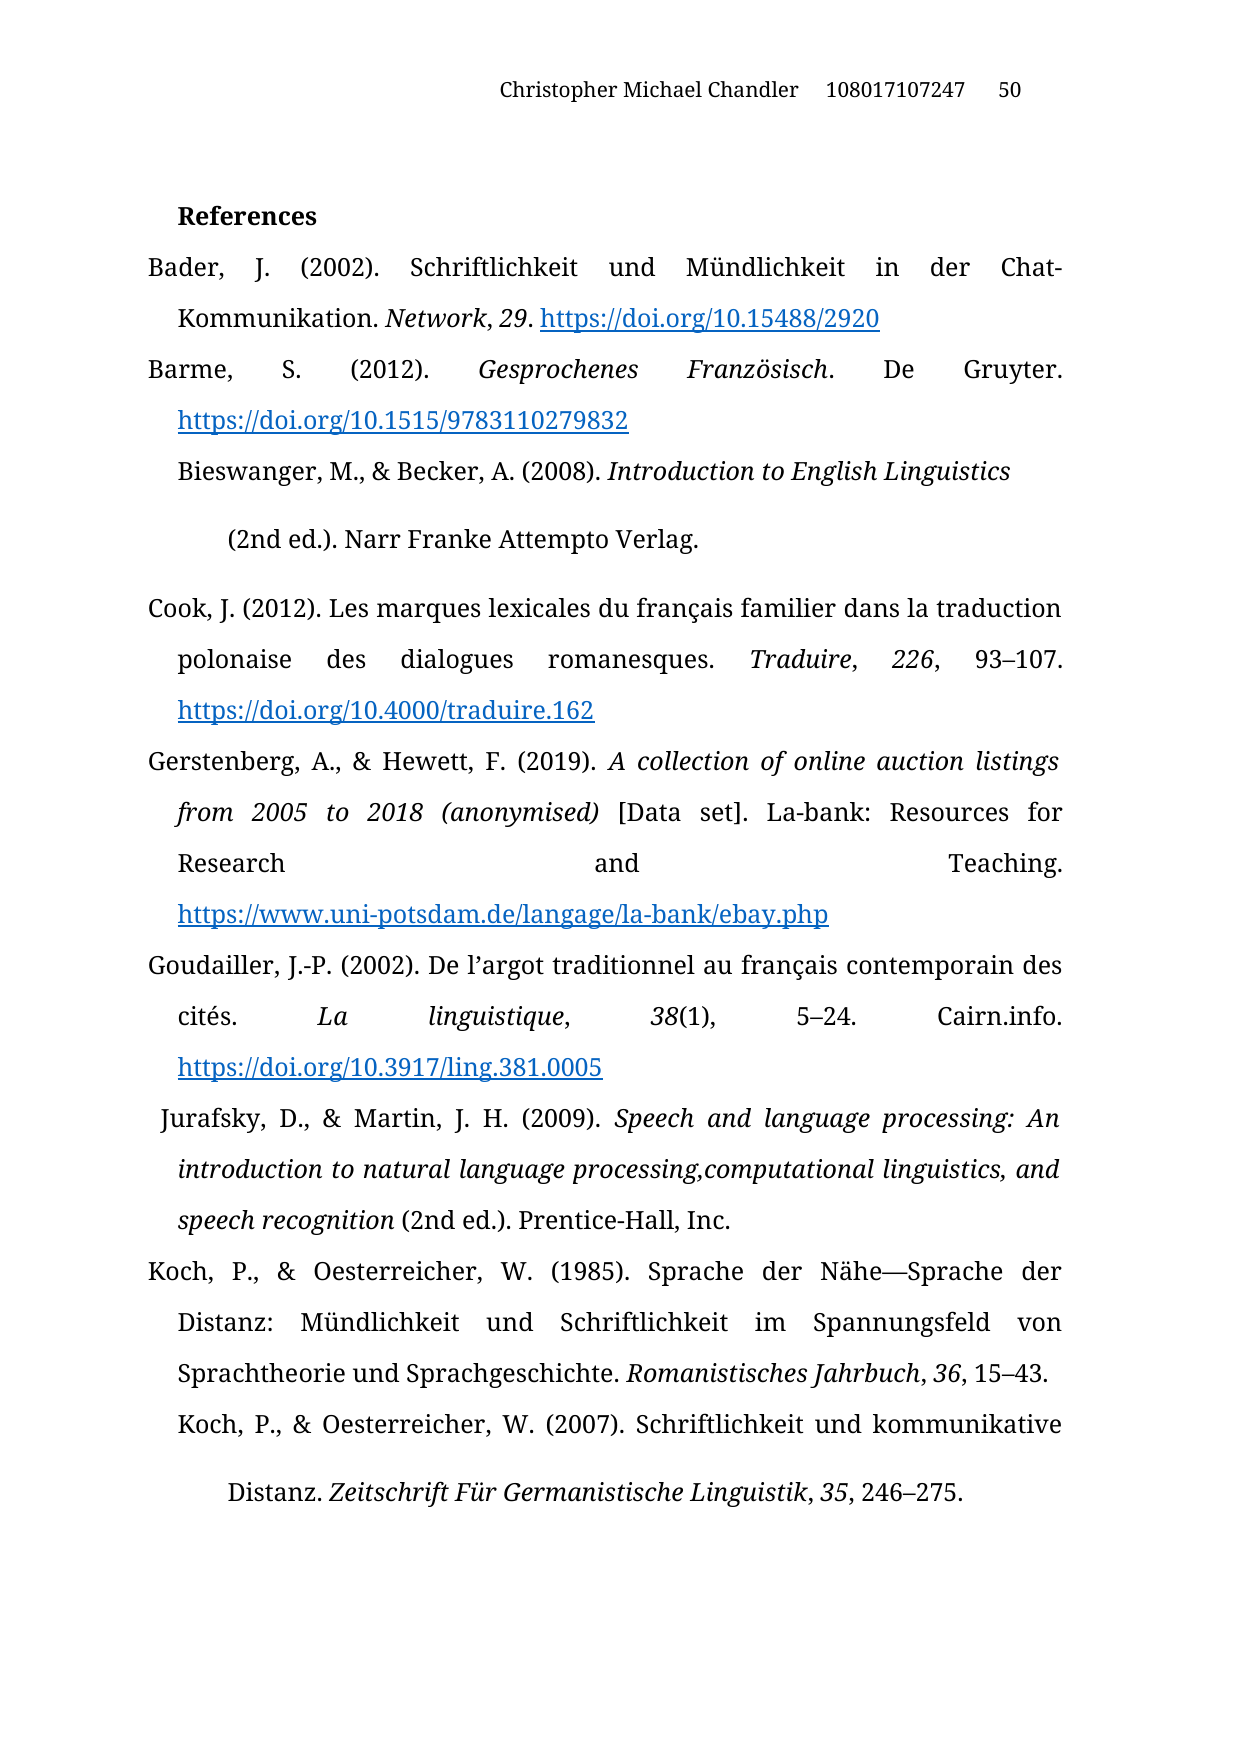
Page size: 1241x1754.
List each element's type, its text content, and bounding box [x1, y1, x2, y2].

text Gerstenberg, A., & Hewett, F. (2019). A collection of online auction listings from 2005 to 2018 (anonymised) [Data set]. La-bank: Resources for Research and Teaching. https://www.uni-potsdam.de/langage/la-bank/ebay.php [148, 743, 1063, 931]
text Koch, P., & Oesterreicher, W. (1985). Sprache der Nähe—Sprache der Distanz: Mündlichkeit und Schriftlichkeit im Spannungsfeld von Sprachtheorie und Sprachgeschichte. Romanistisches Jahrbuch, 36, 15–43. [148, 1254, 1063, 1390]
text Bieswanger, M., & Becker, A. (2008). Introduction to English Linguistics (2nd ed.). Narr Franke Attempto Verlag. [177, 454, 1063, 556]
text Koch, P., & Oesterreicher, W. (2007). Schriftlichkeit und kommunikative Distanz. Zeitschrift Für Germanistische Linguistik, 35, 246–275. [177, 1407, 1063, 1509]
text Cook, J. (2012). Les marques lexicales du français familier dans la traduction polonaise des dialogues romanesques. Traduire, 226, 93–107. https://doi.org/10.4000/traduire.162 [148, 590, 1063, 726]
text Goudailler, J.-P. (2002). De l’argot traditionnel au français contemporain des cités. La linguistique, 38(1), 5–24. Cairn.info. https://doi.org/10.3917/ling.381.0005 [148, 947, 1063, 1084]
subtitle References [177, 199, 1063, 233]
text Jurafsky, D., & Martin, J. H. (2009). Speech and language processing: An introduction to natural language processing,computational linguistics, and speech recognition (2nd ed.). Prentice-Hall, Inc. [148, 1101, 1063, 1237]
text Barme, S. (2012). Gesprochenes Französisch. De Gruyter. https://doi.org/10.1515/9783110279832 [148, 352, 1063, 437]
text Bader, J. (2002). Schriftlichkeit und Mündlichkeit in der Chat-Kommunikation. Network, 29. https://doi.org/10.15488/2920 [148, 250, 1063, 335]
